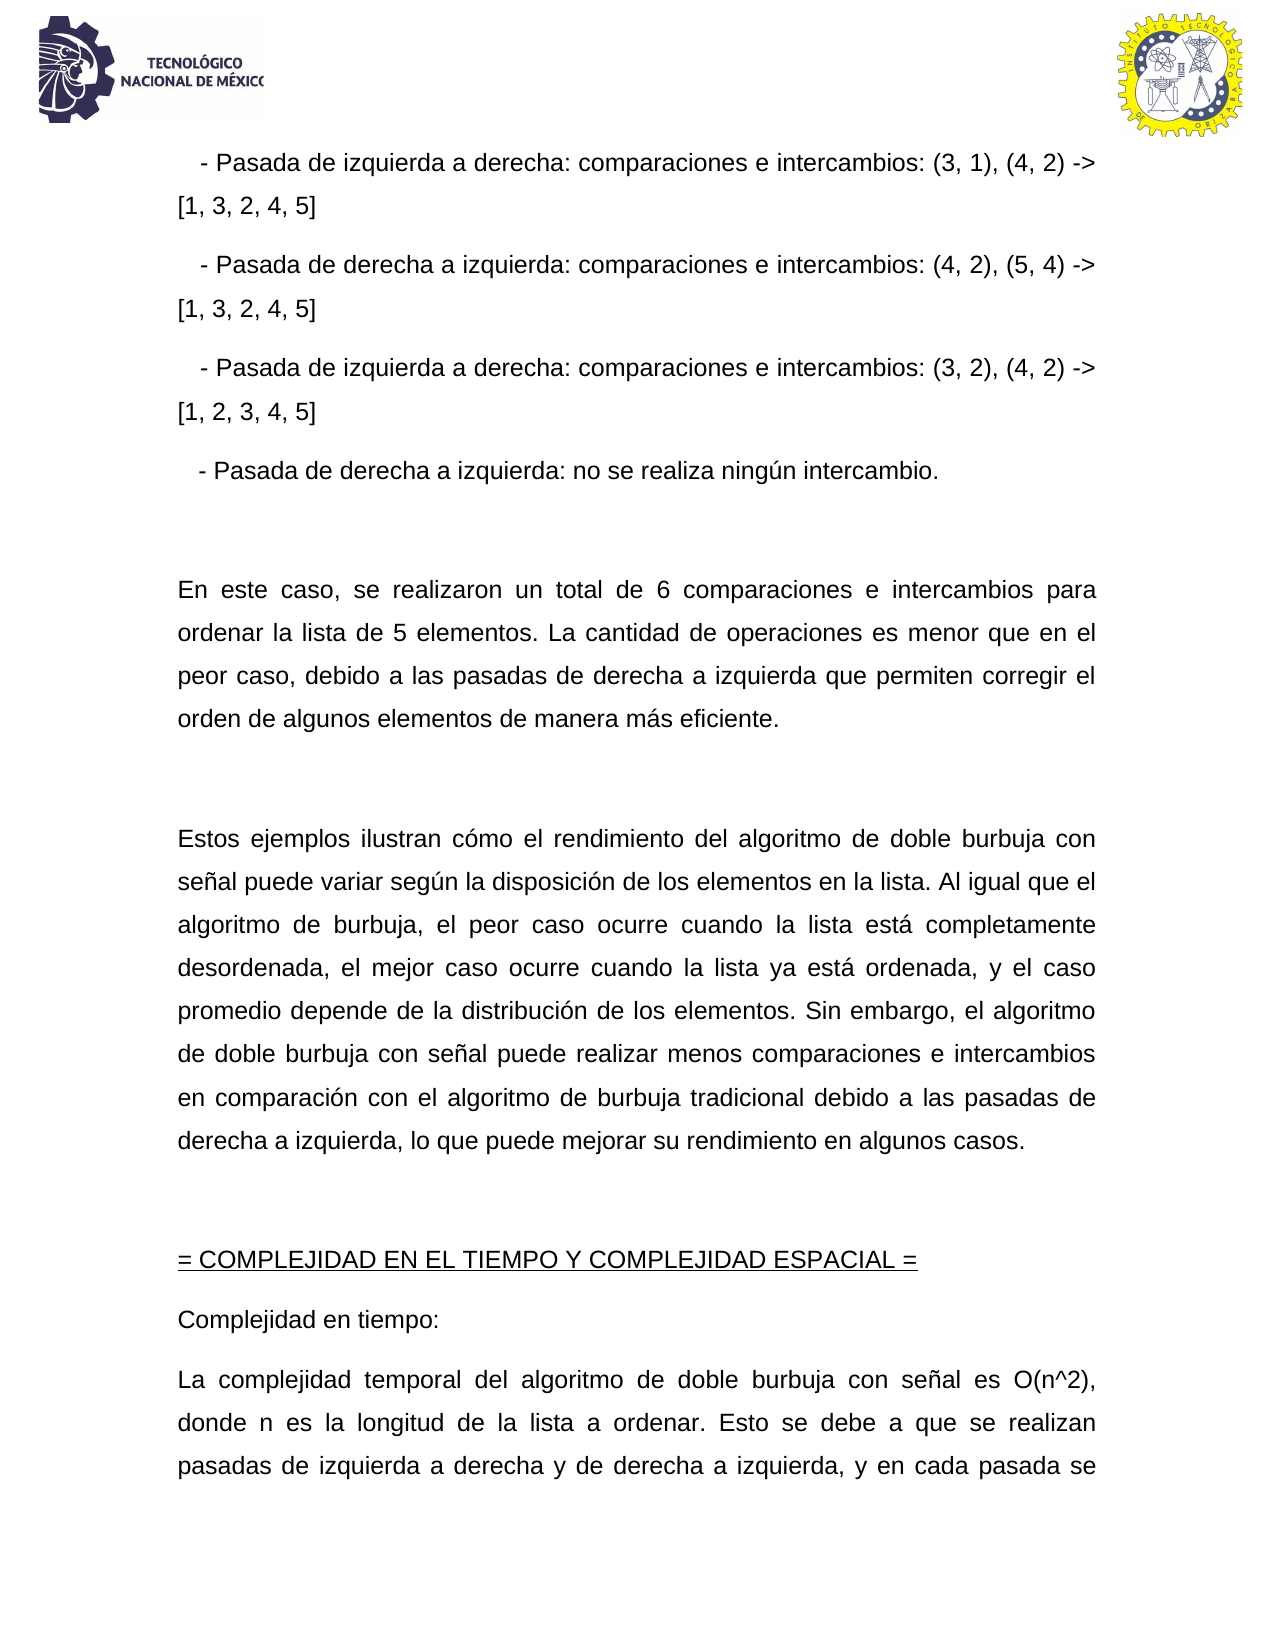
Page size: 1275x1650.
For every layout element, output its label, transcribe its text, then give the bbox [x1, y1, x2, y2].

text - Pasada de izquierda a derecha: comparaciones e intercambios: (3, 1), (4, 2) -> [1, 3, 2, 4, 5] [177, 148, 1098, 219]
text - Pasada de izquierda a derecha: comparaciones e intercambios: (3, 2), (4, 2) -> [1, 2, 3, 4, 5] [177, 353, 1098, 425]
text Estos ejemplos ilustran cómo el rendimiento del algoritmo de doble burbuja con señal puede variar según la disposición de los elementos en la lista. Al igual que el algoritmo de burbuja, el peor caso ocurre cuando la lista está completamente desordenada, el mejor caso ocurre cuando la lista ya está ordenada, y el caso promedio depende de la distribución de los elementos. Sin embargo, el algoritmo de doble burbuja con señal puede realizar menos comparaciones e intercambios en comparación con el algoritmo de burbuja tradicional debido a las pasadas de derecha a izquierda, lo que puede mejorar su rendimiento en algunos casos. [177, 824, 1098, 1154]
picture [38, 16, 264, 123]
text En este caso, se realizaron un total de 6 comparaciones e intercambios para ordenar la lista de 5 elementos. La cantidad de operaciones es menor que en el peor caso, debido a las pasadas de derecha a izquierda que permiten corregir el orden de algunos elementos de manera más eficiente. [177, 575, 1098, 733]
text - Pasada de derecha a izquierda: comparaciones e intercambios: (4, 2), (5, 4) -> [1, 3, 2, 4, 5] [177, 251, 1098, 322]
picture [1117, 13, 1243, 137]
text = COMPLEJIDAD EN EL TIEMPO Y COMPLEJIDAD ESPACIAL = [177, 1245, 1098, 1274]
text Complejidad en tiempo: [177, 1305, 1098, 1334]
text - Pasada de derecha a izquierda: no se realiza ningún intercambio. [177, 456, 1098, 485]
